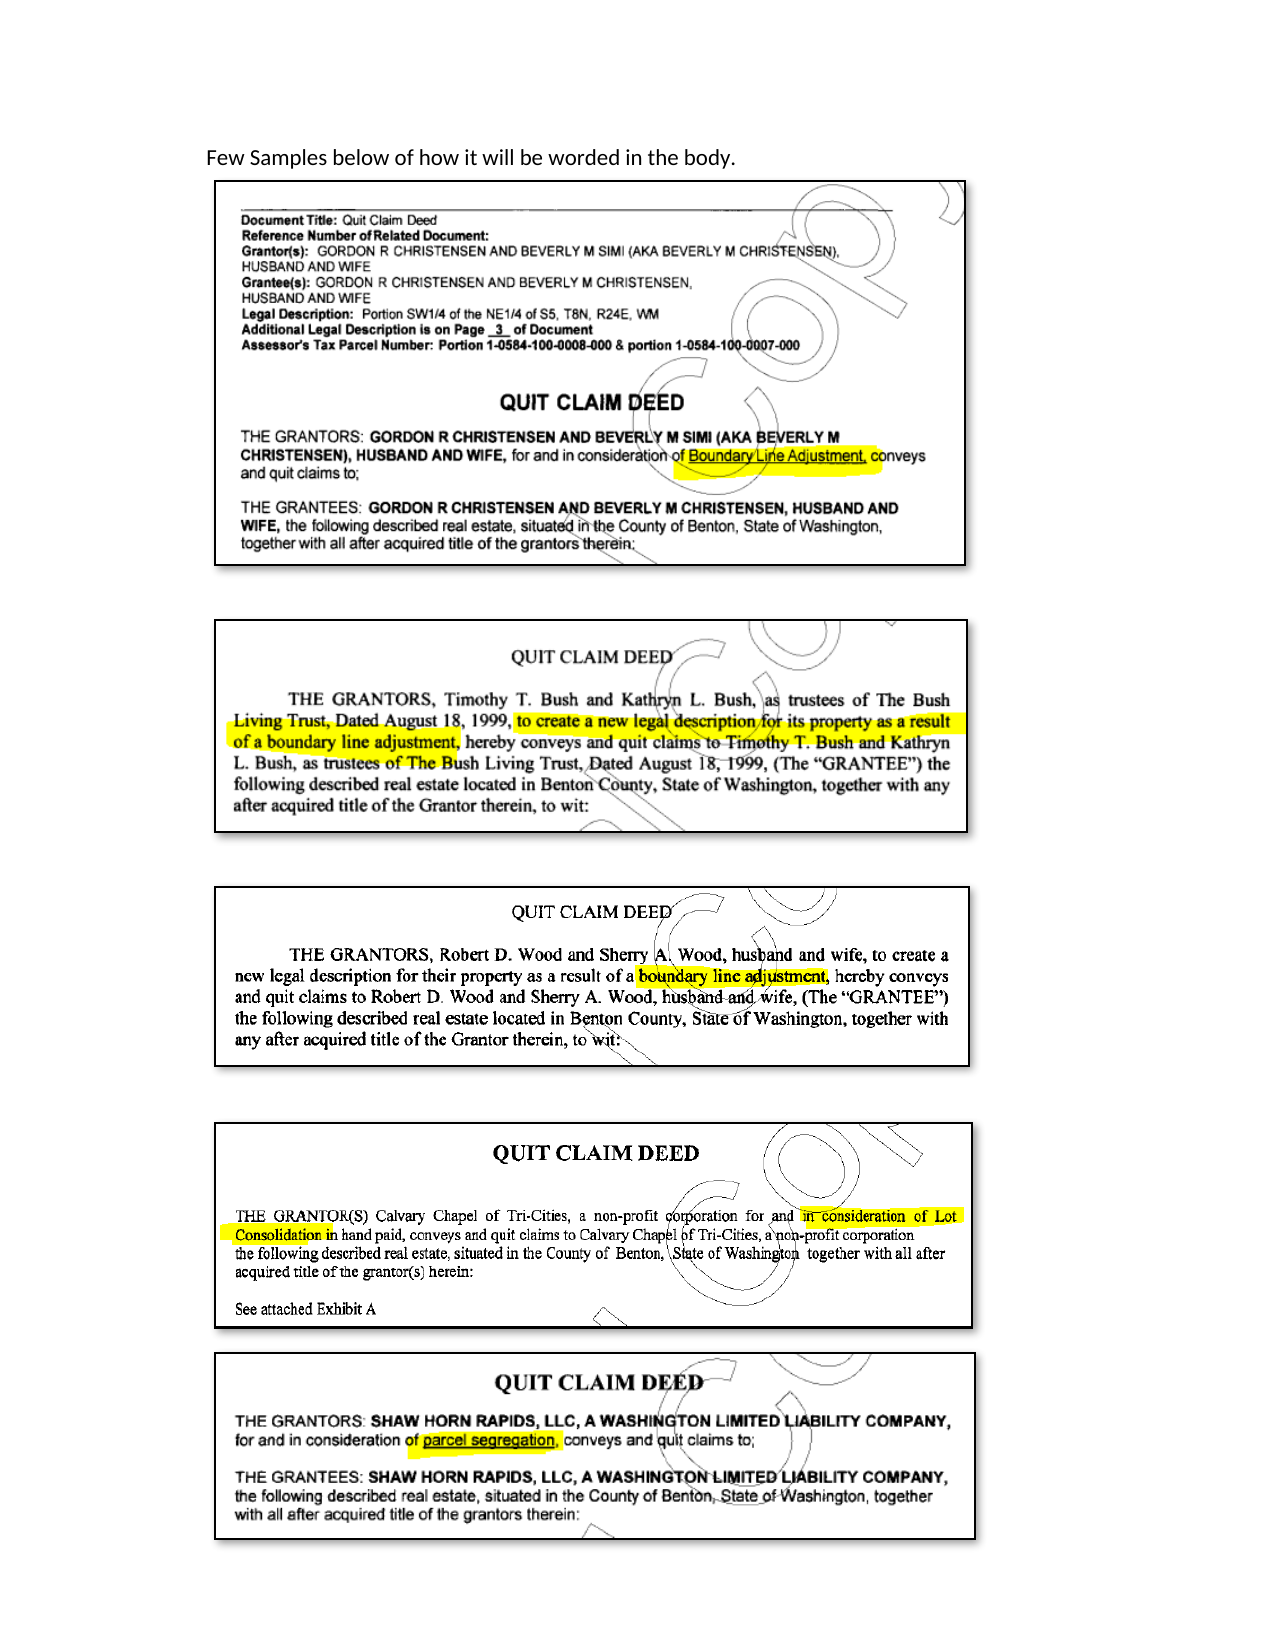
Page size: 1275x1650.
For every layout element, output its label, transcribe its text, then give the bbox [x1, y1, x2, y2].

list Few Samples below of how it will be worded in the body. [206, 143, 1228, 171]
picture [216, 182, 964, 564]
picture [216, 1354, 974, 1538]
picture [216, 1124, 971, 1326]
picture [216, 621, 966, 831]
picture [216, 888, 968, 1065]
